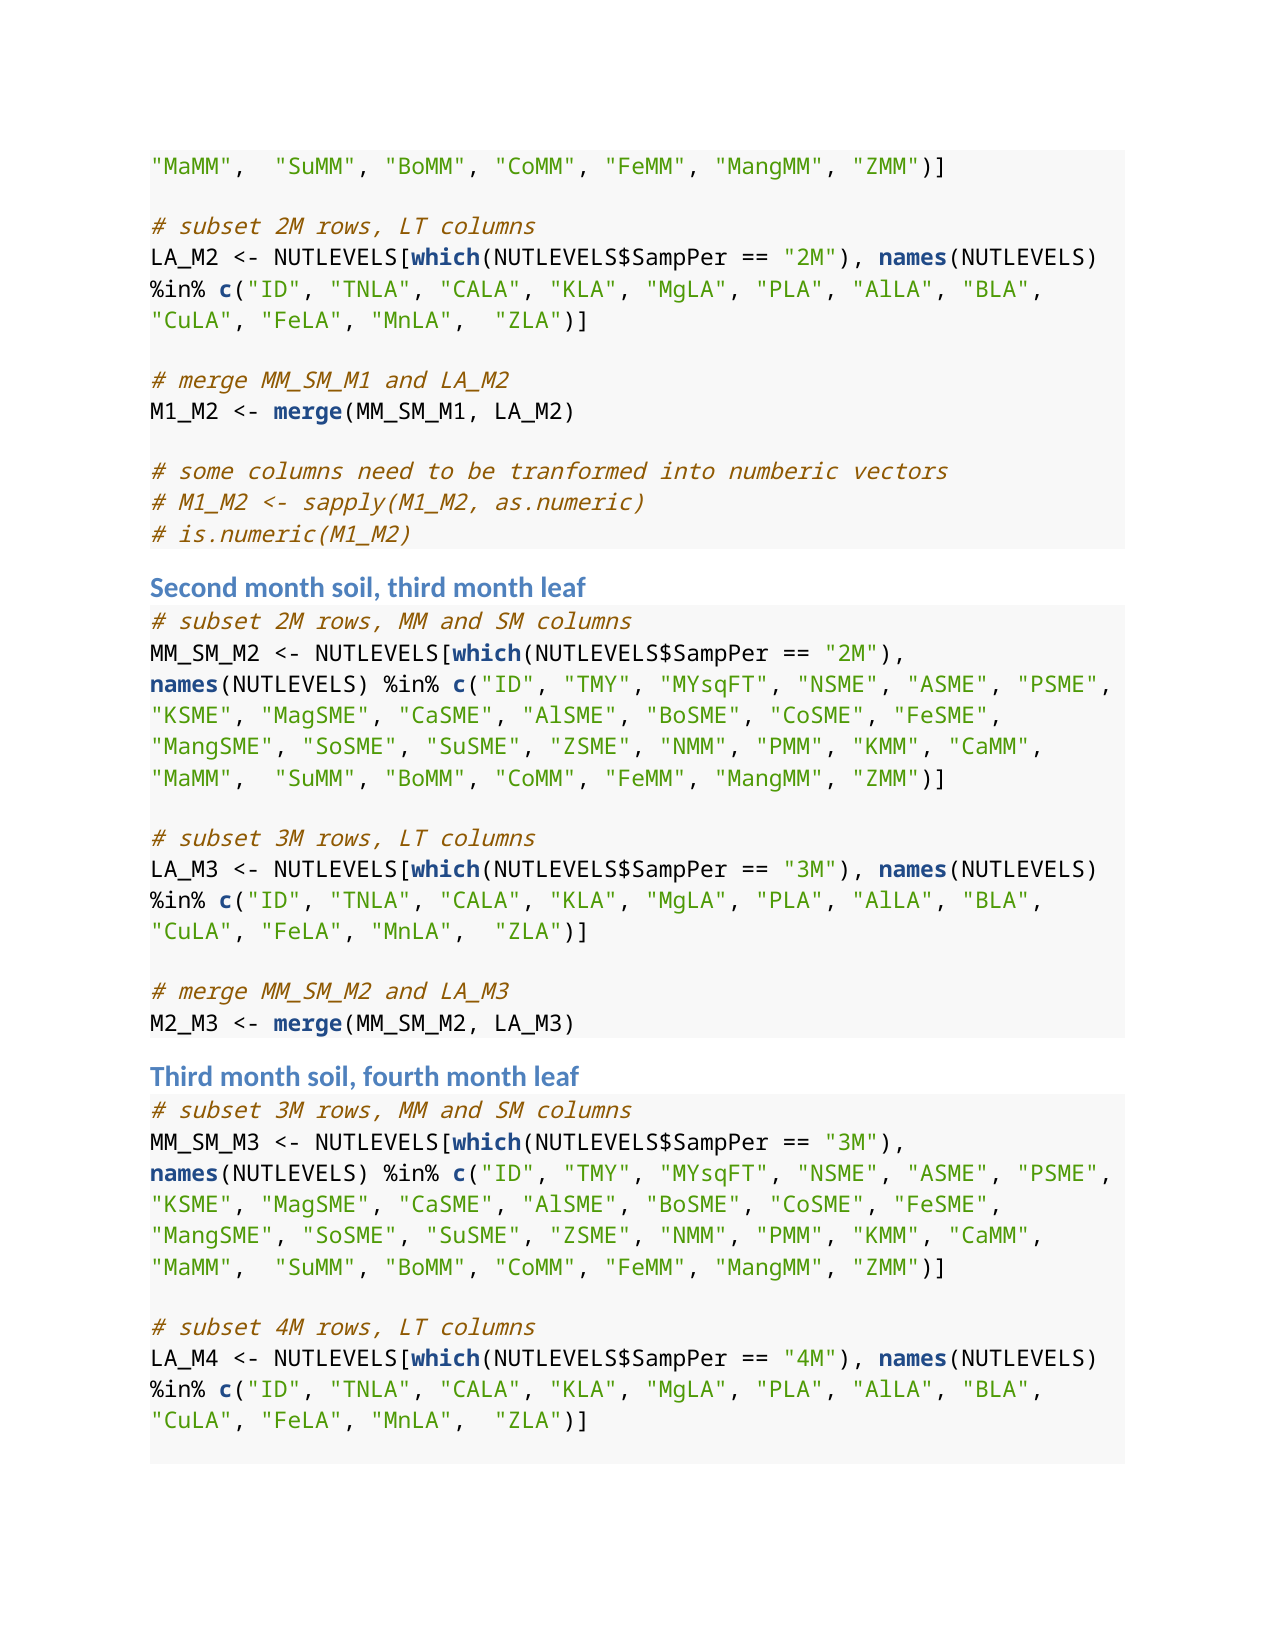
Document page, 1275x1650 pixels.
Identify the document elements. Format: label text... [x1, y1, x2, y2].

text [150, 150, 1125, 549]
text # subset 2M rows, MM and SM columns MM_SM_M2 <- NUTLEVELS[which(NUTLEVELS$SampPer == "2M"), names(NUTLEVELS) %in% c("ID", "TMY", "MYsqFT", "NSME", "ASME", "PSME", "KSME", "MagSME", "CaSME", "AlSME", "BoSME", "CoSME", "FeSME", "MangSME", "SoSME", "SuSME", "ZSME", "NMM", "PMM", "KMM", "CaMM", "MaMM", "SuMM", "BoMM", "CoMM", "FeMM", "MangMM", "ZMM")] # subset 3M rows, LT columns LA_M3 <- NUTLEVELS[which(NUTLEVELS$SampPer == "3M"), names(NUTLEVELS) %in% c("ID", "TNLA", "CALA", "KLA", "MgLA", "PLA", "AlLA", "BLA", "CuLA", "FeLA", "MnLA", "ZLA")] # merge MM_SM_M2 and LA_M3 M2_M3 <- merge(MM_SM_M2, LA_M3) [150, 605, 1125, 1038]
subtitle Third month soil, fourth month leaf [150, 1058, 1125, 1094]
subtitle Second month soil, third month leaf [150, 569, 1125, 605]
